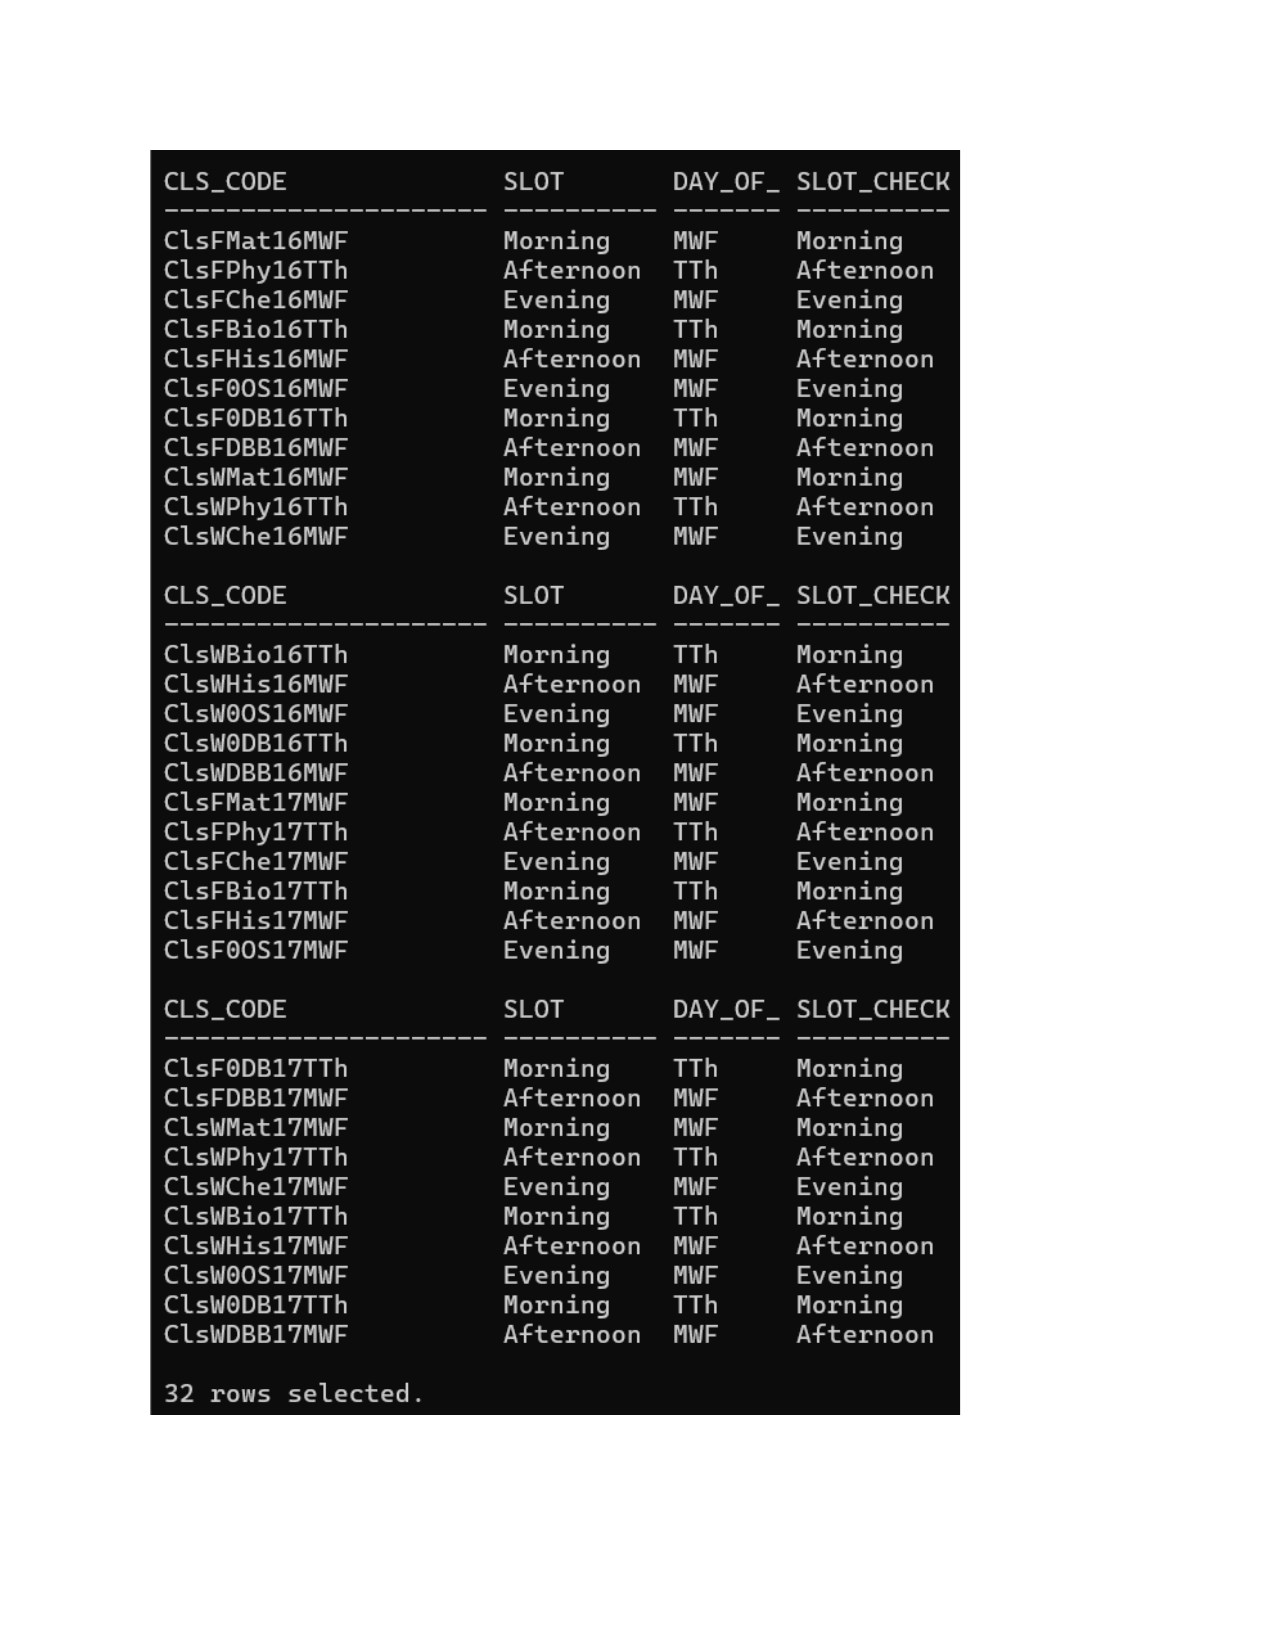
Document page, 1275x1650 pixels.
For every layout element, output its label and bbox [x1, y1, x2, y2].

picture [150, 150, 961, 1415]
